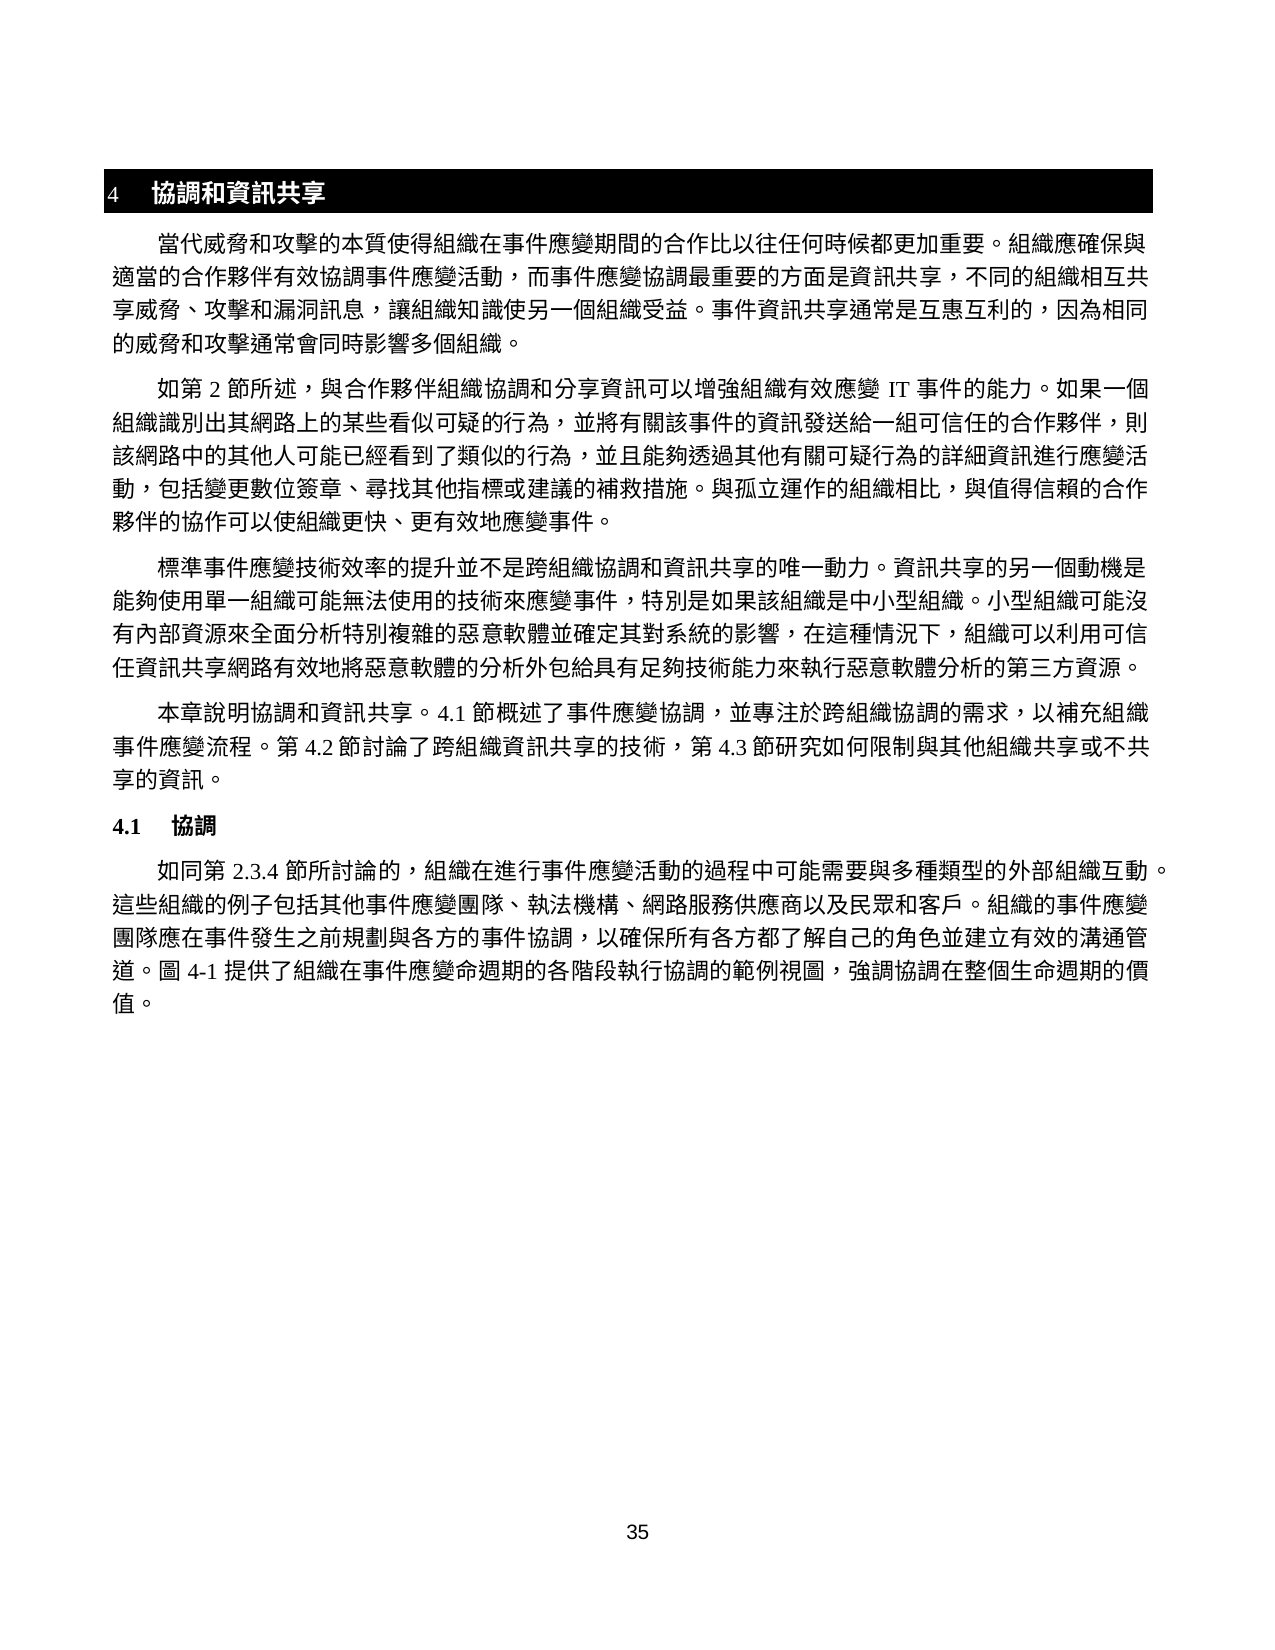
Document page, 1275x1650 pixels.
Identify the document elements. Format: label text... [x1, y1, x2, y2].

text 本章說明協調和資訊共享。4.1 節概述了事件應變協調，並專注於跨組織協調的需求，以補充組織事件應變流程。第4.2節討論了跨組織資訊共享的技術，第4.3節研究如何限制與其他組織共享或不共享的資訊。 [112, 695, 1150, 795]
list 協調 [112, 807, 1162, 841]
text 標準事件應變技術效率的提升並不是跨組織協調和資訊共享的唯一動力。資訊共享的另一個動機是能夠使用單一組織可能無法使用的技術來應變事件，特別是如果該組織是中小型組織。小型組織可能沒有內部資源來全面分析特別複雜的惡意軟體並確定其對系統的影響，在這種情況下，組織可以利用可信任資訊共享網路有效地將惡意軟體的分析外包給具有足夠技術能力來執行惡意軟體分析的第三方資源。 [112, 550, 1150, 683]
text 如第 2 節所述，與合作夥伴組織協調和分享資訊可以增強組織有效應變 IT 事件的能力。如果一個組織識別出其網路上的某些看似可疑的行為，並將有關該事件的資訊發送給一組可信任的合作夥伴，則該網路中的其他人可能已經看到了類似的行為，並且能夠透過其他有關可疑行為的詳細資訊進行應變活動，包括變更數位簽章、尋找其他指標或建議的補救措施。與孤立運作的組織相比，與值得信賴的合作夥伴的協作可以使組織更快、更有效地應變事件。 [112, 371, 1150, 537]
text 如同第 2.3.4 節所討論的，組織在進行事件應變活動的過程中可能需要與多種類型的外部組織互動。這些組織的例子包括其他事件應變團隊、執法機構、網路服務供應商以及民眾和客戶。組織的事件應變團隊應在事件發生之前規劃與各方的事件協調，以確保所有各方都了解自己的角色並建立有效的溝通管道。圖 4-1 提供了組織在事件應變命週期的各階段執行協調的範例視圖，強調協調在整個生命週期的價值。 [112, 853, 1150, 1019]
table_header 協調和資訊共享 [105, 170, 1152, 212]
text 當代威脅和攻擊的本質使得組織在事件應變期間的合作比以往任何時候都更加重要。組織應確保與適當的合作夥伴有效協調事件應變活動，而事件應變協調最重要的方面是資訊共享，不同的組織相互共享威脅、攻擊和漏洞訊息，讓組織知識使另一個組織受益。事件資訊共享通常是互惠互利的，因為相同的威脅和攻擊通常會同時影響多個組織。 [112, 226, 1150, 359]
